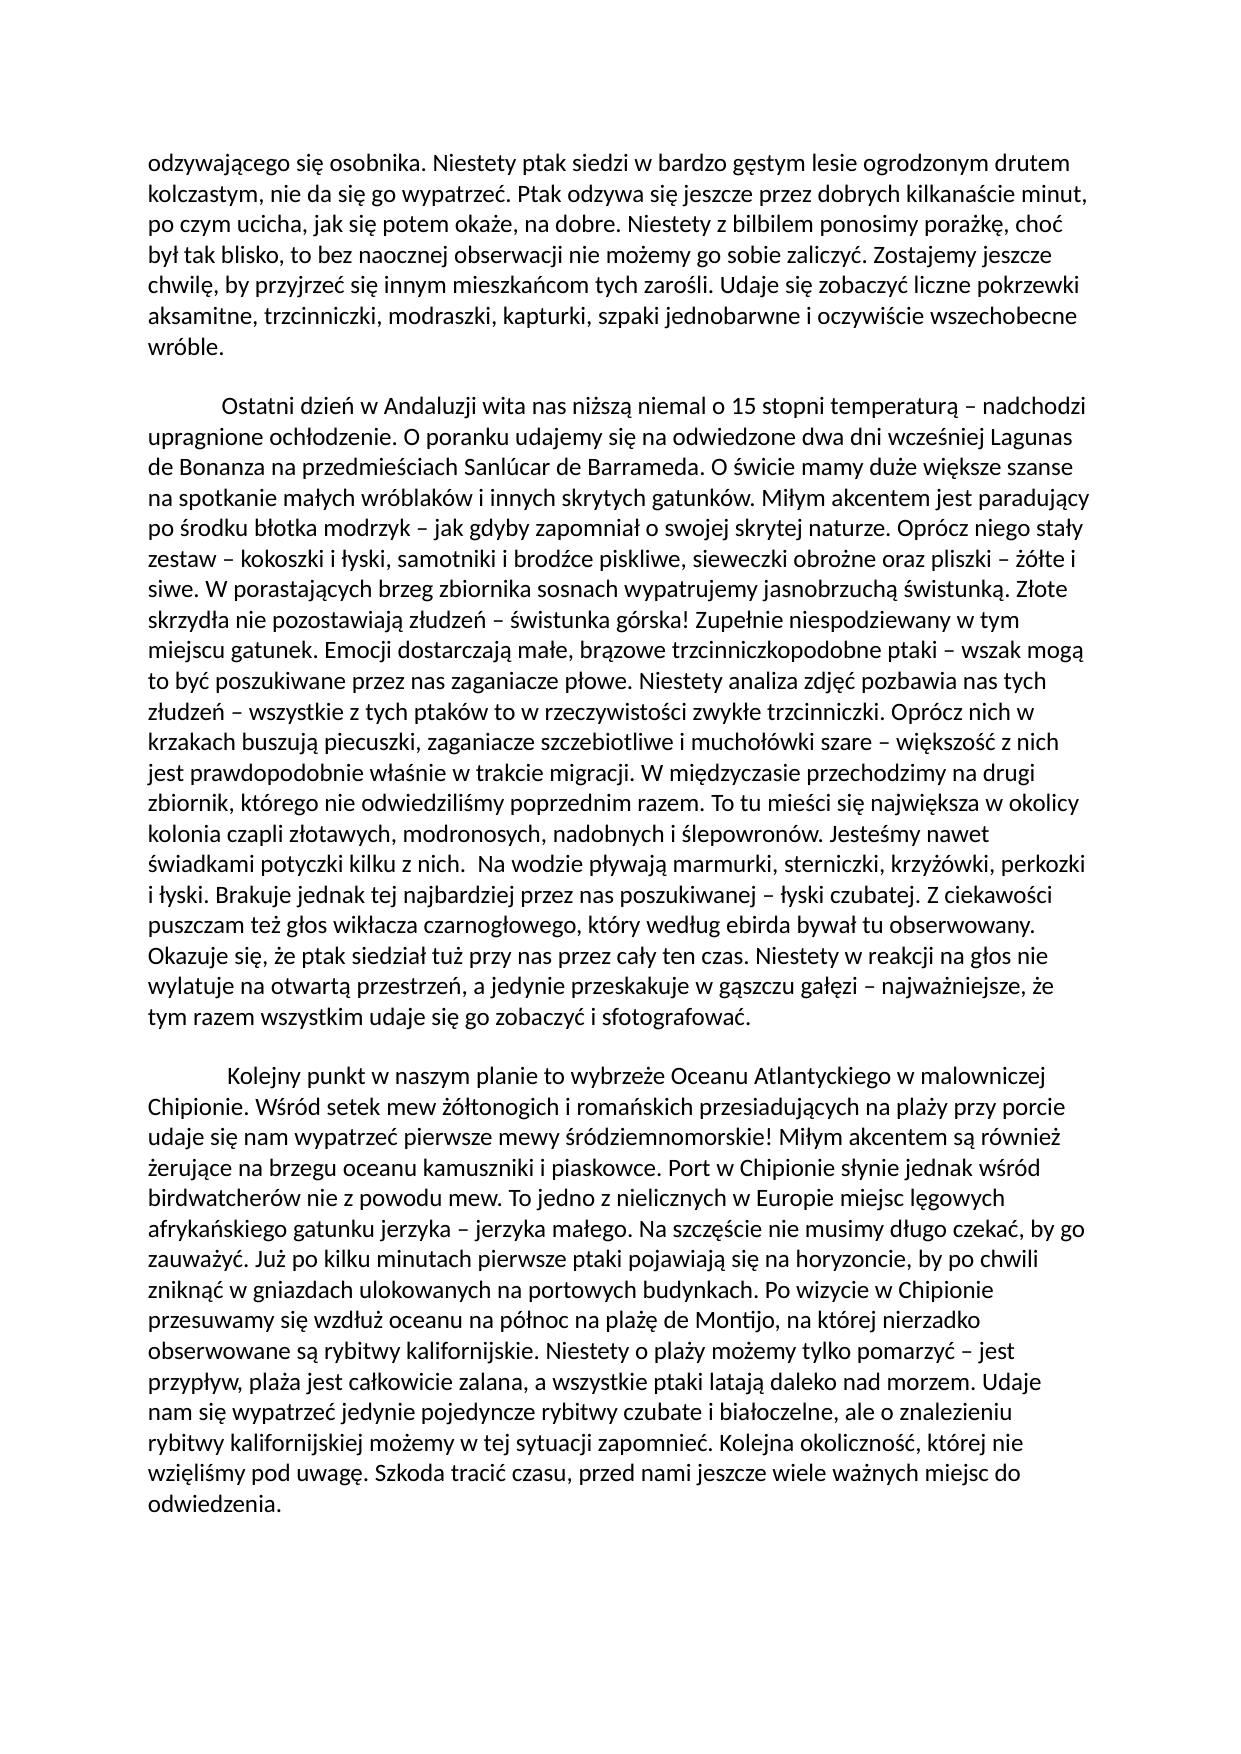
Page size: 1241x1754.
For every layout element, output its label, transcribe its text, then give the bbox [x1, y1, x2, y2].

subtitle Ostatni dzień w Andaluzji wita nas niższą niemal o 15 stopni temperaturą – nadchodzi upragnione ochłodzenie. O poranku udajemy się na odwiedzone dwa dni wcześniej Lagunas de Bonanza na przedmieściach Sanlúcar de Barrameda. O świcie mamy duże większe szanse na spotkanie małych wróblaków i innych skrytych gatunków. Miłym akcentem jest paradujący po środku błotka modrzyk – jak gdyby zapomniał o swojej skrytej naturze. Oprócz niego stały zestaw – kokoszki i łyski, samotniki i brodźce piskliwe, sieweczki obrożne oraz pliszki – żółte i siwe. W porastających brzeg zbiornika sosnach wypatrujemy jasnobrzuchą świstunką. Złote skrzydła nie pozostawiają złudzeń – świstunka górska! Zupełnie niespodziewany w tym miejscu gatunek. Emocji dostarczają małe, brązowe trzcinniczkopodobne ptaki – wszak mogą to być poszukiwane przez nas zaganiacze płowe. Niestety analiza zdjęć pozbawia nas tych złudzeń – wszystkie z tych ptaków to w rzeczywistości zwykłe trzcinniczki. Oprócz nich w krzakach buszują piecuszki, zaganiacze szczebiotliwe i muchołówki szare – większość z nich jest prawdopodobnie właśnie w trakcie migracji. W międzyczasie przechodzimy na drugi zbiornik, którego nie odwiedziliśmy poprzednim razem. To tu mieści się największa w okolicy kolonia czapli złotawych, modronosych, nadobnych i ślepowronów. Jesteśmy nawet świadkami potyczki kilku z nich. Na wodzie pływają marmurki, sterniczki, krzyżówki, perkozki i łyski. Brakuje jednak tej najbardziej przez nas poszukiwanej – łyski czubatej. Z ciekawości puszczam też głos wikłacza czarnogłowego, który według ebirda bywał tu obserwowany. Okazuje się, że ptak siedział tuż przy nas przez cały ten czas. Niestety w reakcji na głos nie wylatuje na otwartą przestrzeń, a jedynie przeskakuje w gąszczu gałęzi – najważniejsze, że tym razem wszystkim udaje się go zobaczyć i sfotografować. [148, 390, 1093, 1031]
subtitle Kolejny punkt w naszym planie to wybrzeże Oceanu Atlantyckiego w malowniczej Chipionie. Wśród setek mew żółtonogich i romańskich przesiadujących na plaży przy porcie udaje się nam wypatrzeć pierwsze mewy śródziemnomorskie! Miłym akcentem są również żerujące na brzegu oceanu kamuszniki i piaskowce. Port w Chipionie słynie jednak wśród birdwatcherów nie z powodu mew. To jedno z nielicznych w Europie miejsc lęgowych afrykańskiego gatunku jerzyka – jerzyka małego. Na szczęście nie musimy długo czekać, by go zauważyć. Już po kilku minutach pierwsze ptaki pojawiają się na horyzoncie, by po chwili zniknąć w gniazdach ulokowanych na portowych budynkach. Po wizycie w Chipionie przesuwamy się wzdłuż oceanu na północ na plażę de Montijo, na której nierzadko obserwowane są rybitwy kalifornijskie. Niestety o plaży możemy tylko pomarzyć – jest przypływ, plaża jest całkowicie zalana, a wszystkie ptaki latają daleko nad morzem. Udaje nam się wypatrzeć jedynie pojedyncze rybitwy czubate i białoczelne, ale o znalezieniu rybitwy kalifornijskiej możemy w tej sytuacji zapomnieć. Kolejna okoliczność, której nie wzięliśmy pod uwagę. Szkoda tracić czasu, przed nami jeszcze wiele ważnych miejsc do odwiedzenia. [148, 1061, 1093, 1518]
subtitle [148, 148, 1093, 361]
